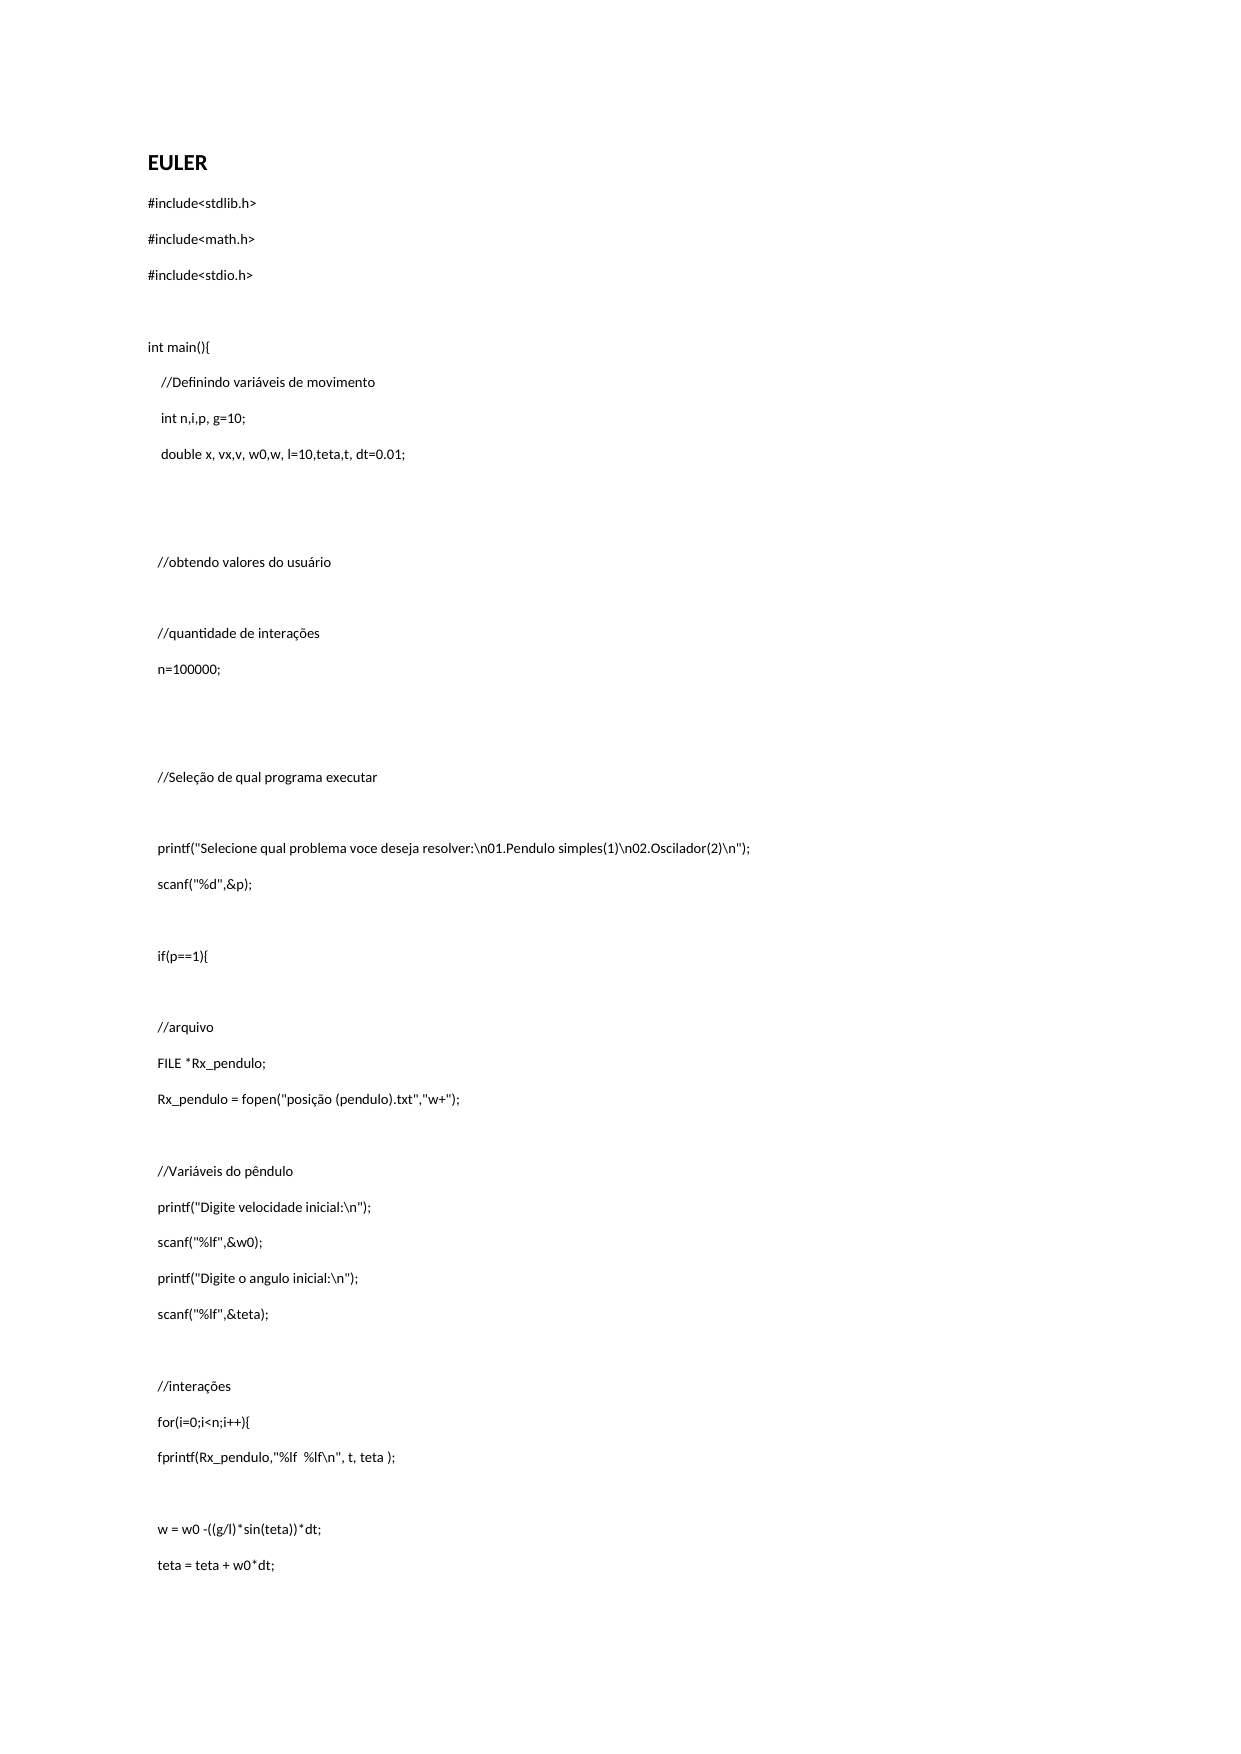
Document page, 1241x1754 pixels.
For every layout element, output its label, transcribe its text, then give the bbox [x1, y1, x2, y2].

text int main(){ [148, 338, 1063, 356]
text double x, vx,v, w0,w, l=10,teta,t, dt=0.01; [148, 445, 1063, 463]
text teta = teta + w0*dt; [148, 1556, 1063, 1574]
text Rx_pendulo = fopen("posição (pendulo).txt","w+"); [148, 1090, 1063, 1108]
text //Definindo variáveis de movimento [148, 374, 1063, 391]
text fprintf(Rx_pendulo,"%lf %lf\n", t, teta ); [148, 1449, 1063, 1466]
text printf("Digite o angulo inicial:\n"); [148, 1269, 1063, 1287]
text #include<stdlib.h> [148, 194, 1063, 212]
text //obtendo valores do usuário [148, 553, 1063, 571]
text n=100000; [148, 660, 1063, 678]
text w = w0 -((g/l)*sin(teta))*dt; [148, 1520, 1063, 1538]
text //Variáveis do pêndulo [148, 1162, 1063, 1180]
text //interações [148, 1377, 1063, 1395]
text //Seleção de qual programa executar [148, 768, 1063, 786]
text printf("Digite velocidade inicial:\n"); [148, 1198, 1063, 1216]
text EULER [148, 148, 1063, 176]
text scanf("%lf",&teta); [148, 1305, 1063, 1323]
text printf("Selecione qual problema voce deseja resolver:\n01.Pendulo simples(1)\n02.Oscilador(2)\n"); [148, 839, 1063, 857]
text for(i=0;i<n;i++){ [148, 1413, 1063, 1431]
text #include<math.h> [148, 230, 1063, 248]
text FILE *Rx_pendulo; [148, 1054, 1063, 1072]
text scanf("%lf",&w0); [148, 1234, 1063, 1251]
text //arquivo [148, 1019, 1063, 1036]
text //quantidade de interações [148, 624, 1063, 642]
text int n,i,p, g=10; [148, 409, 1063, 427]
text if(p==1){ [148, 947, 1063, 965]
text #include<stdio.h> [148, 266, 1063, 284]
text scanf("%d",&p); [148, 875, 1063, 893]
